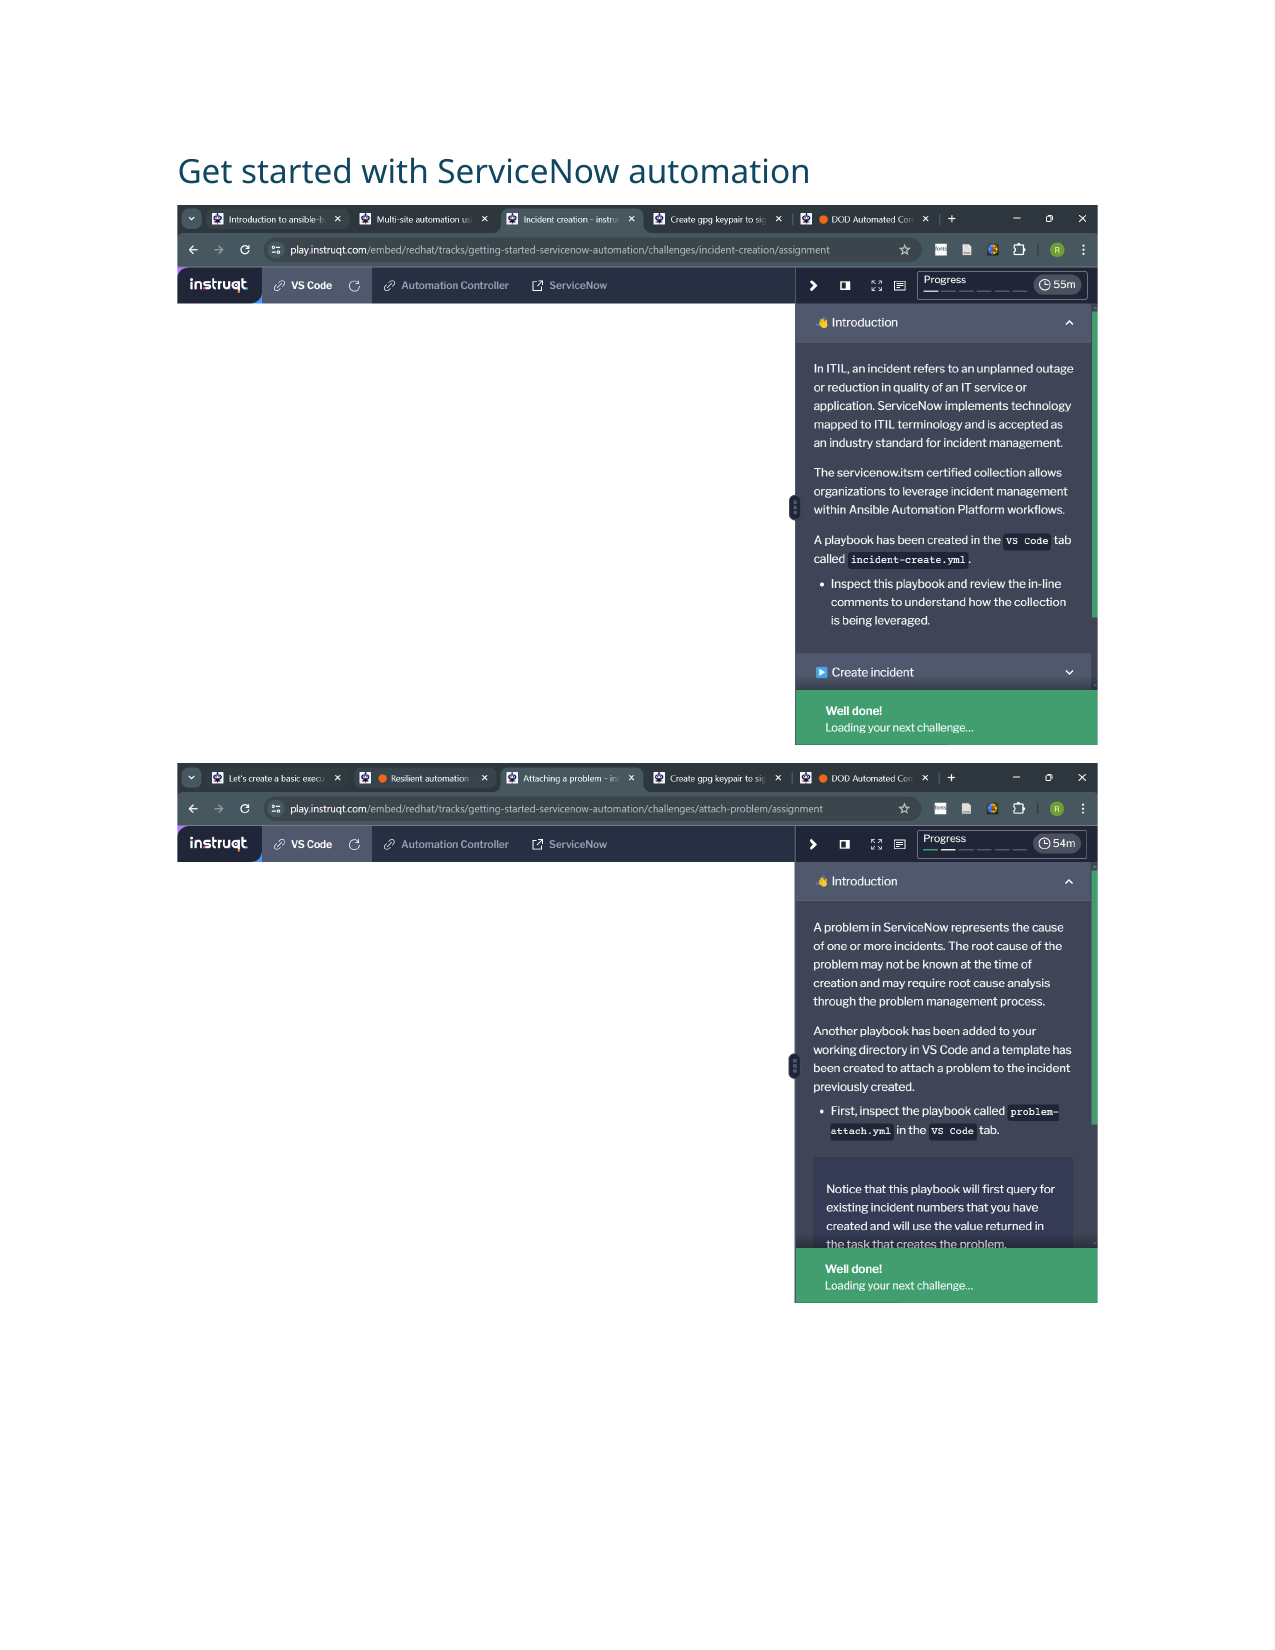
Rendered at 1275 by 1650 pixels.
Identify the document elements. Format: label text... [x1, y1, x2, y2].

picture [177, 205, 1098, 745]
picture [177, 763, 1098, 1303]
subtitle Get started with ServiceNow automation [177, 148, 1098, 193]
